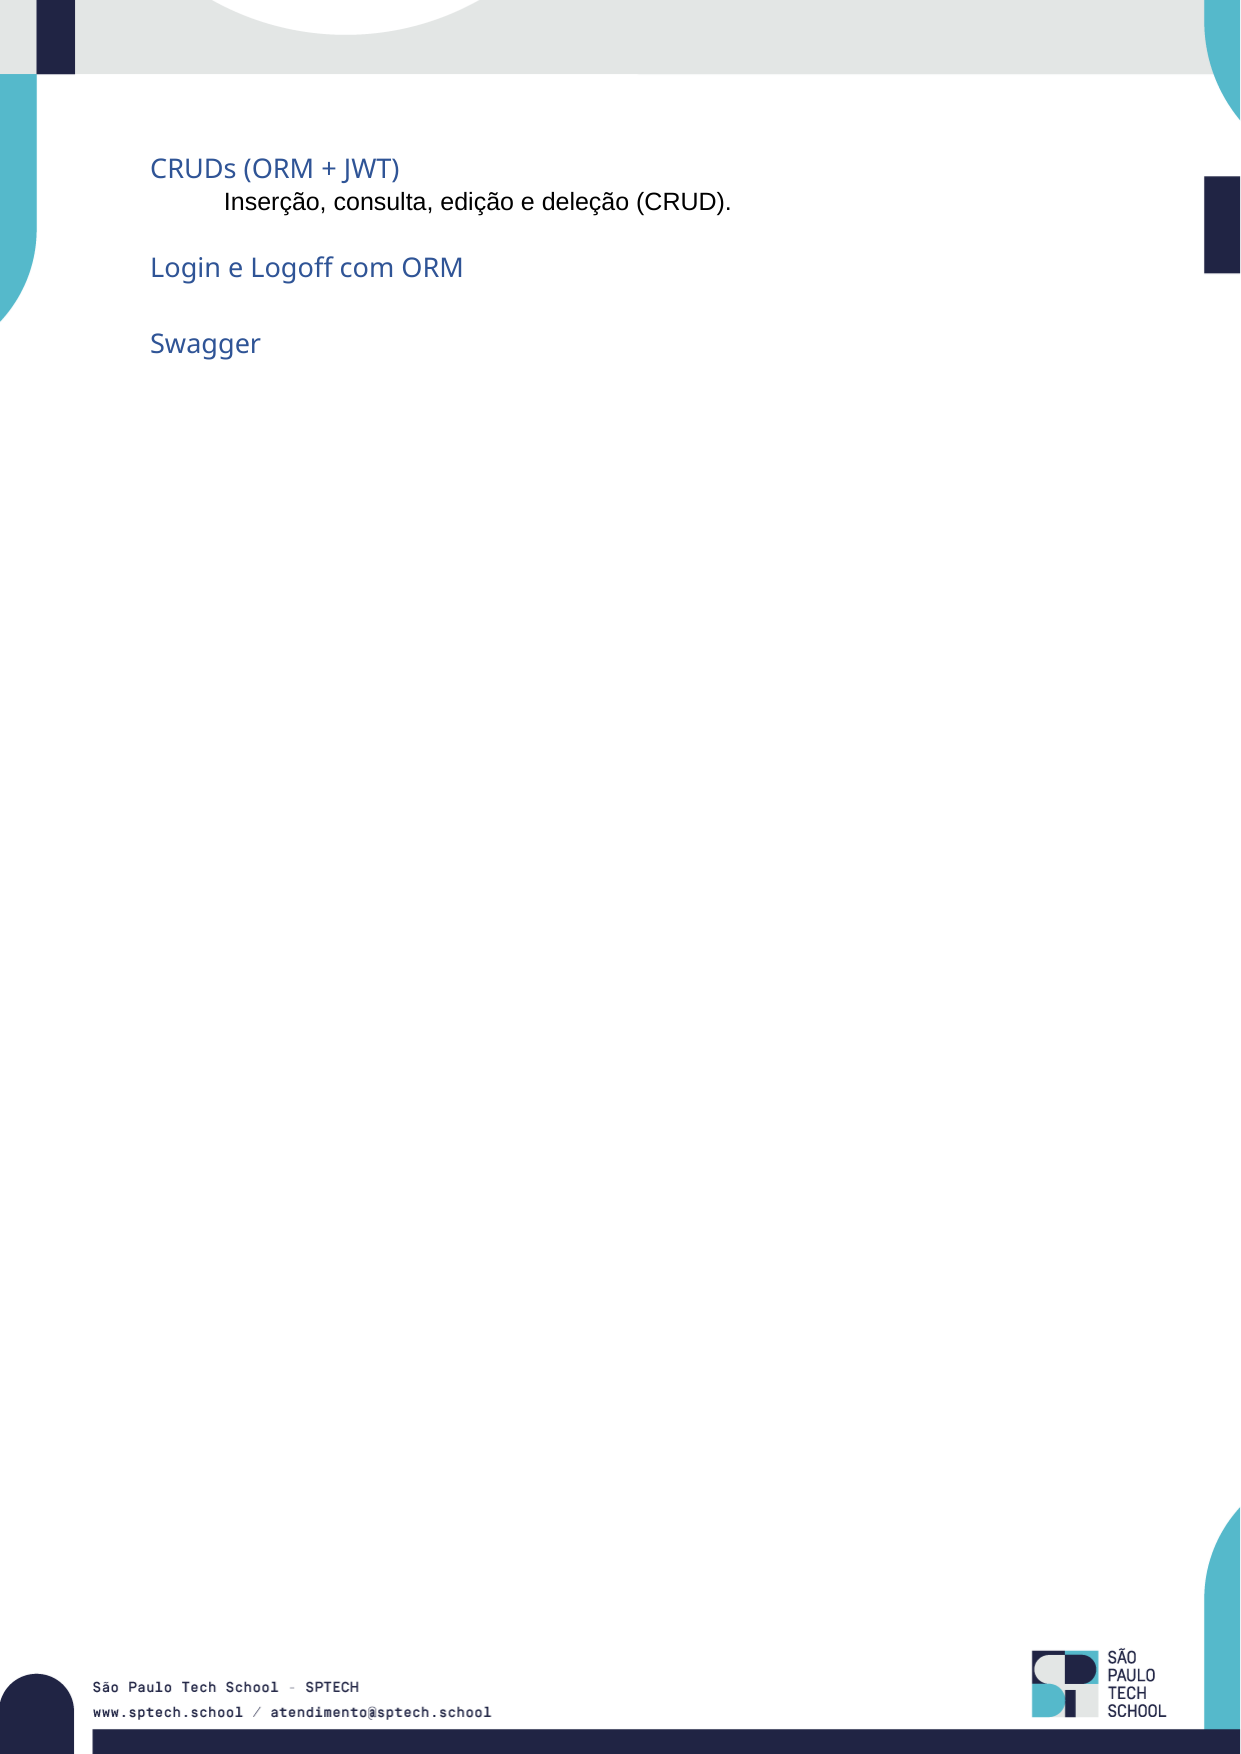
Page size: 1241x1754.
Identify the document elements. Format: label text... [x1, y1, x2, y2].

subtitle Swagger [150, 325, 1090, 362]
text Inserção, consulta, edição e deleção (CRUD). [150, 187, 1090, 216]
picture [0, 0, 1241, 1754]
subtitle CRUDs (ORM + JWT) [150, 150, 1090, 187]
subtitle Login e Logoff com ORM [150, 248, 1090, 285]
